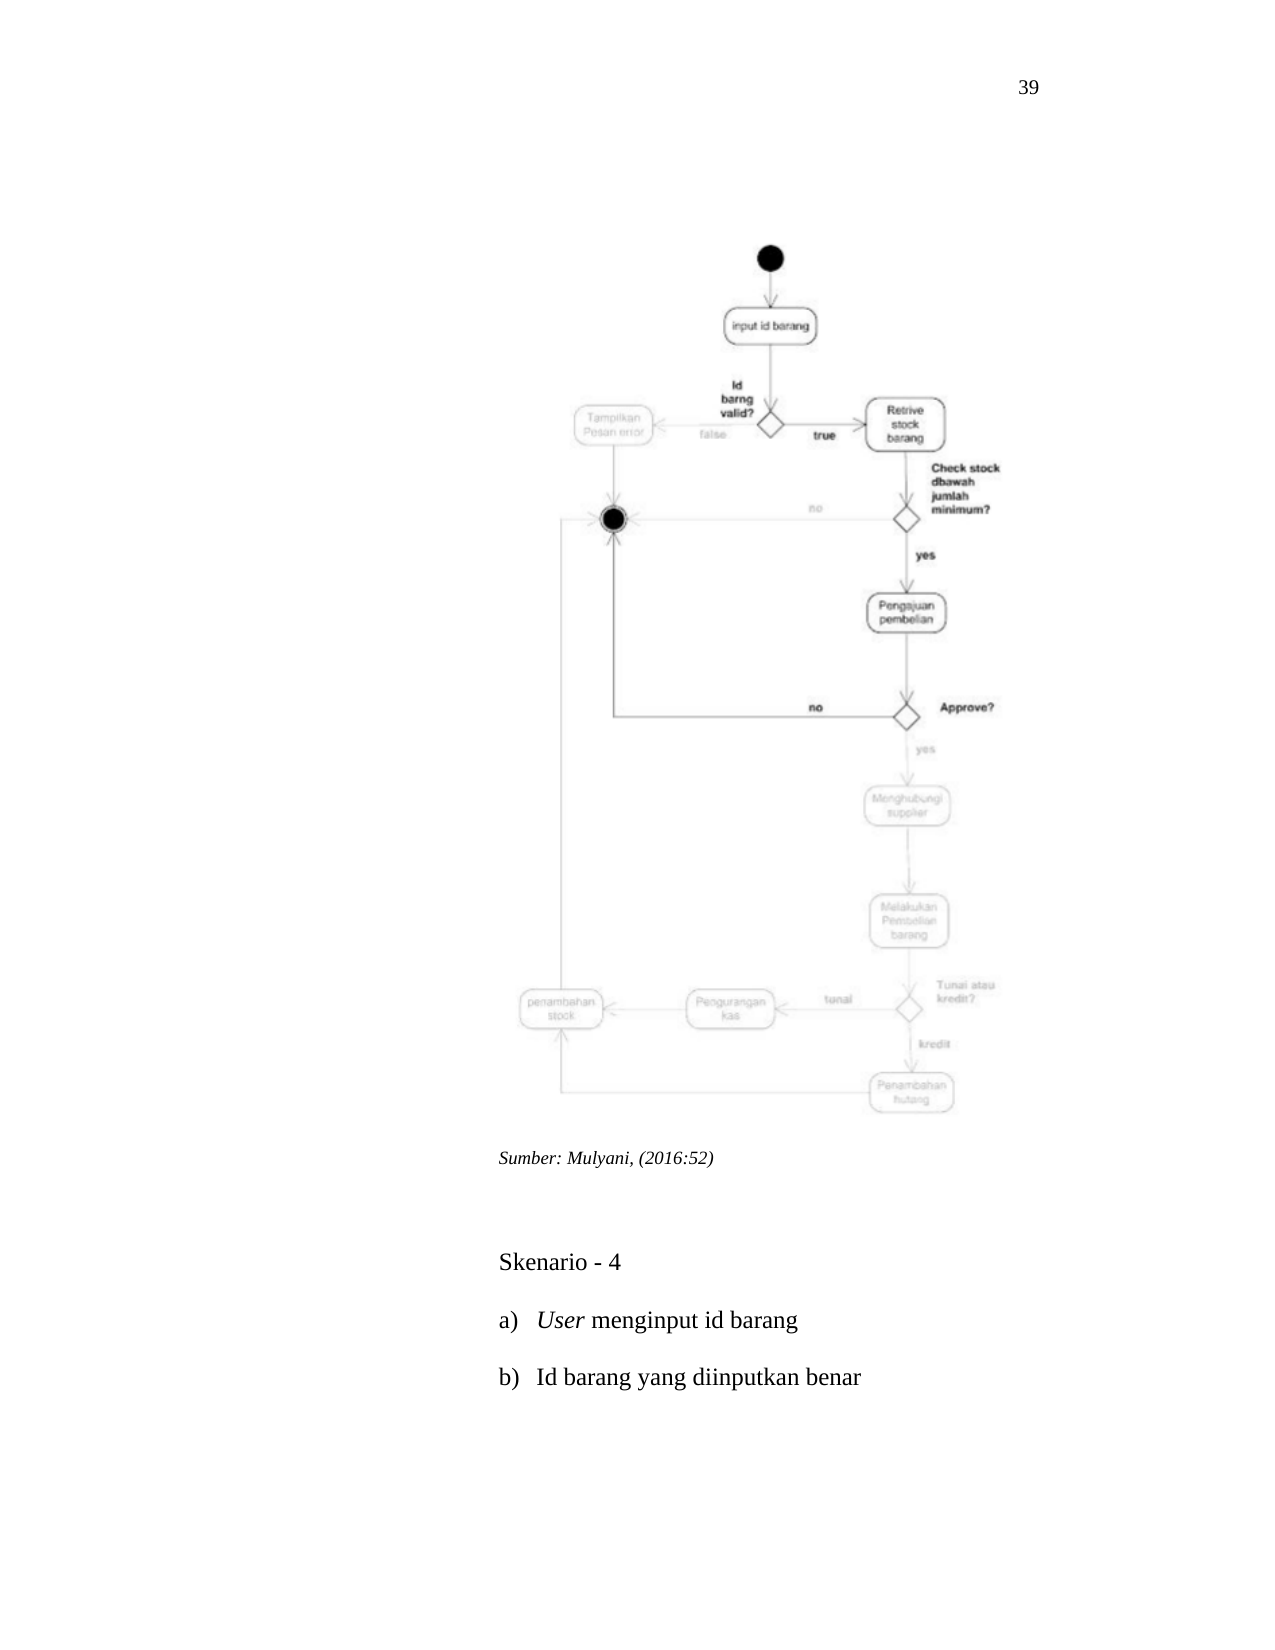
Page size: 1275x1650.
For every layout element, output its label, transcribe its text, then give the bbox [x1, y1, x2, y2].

list Id barang yang diinputkan benar [499, 1362, 1039, 1391]
picture [512, 236, 1025, 1119]
list User menginput id barang [499, 1305, 1039, 1334]
list Sumber: Mulyani, (2016:52) [499, 1147, 1039, 1168]
list Skenario - 4 [499, 1247, 1039, 1276]
